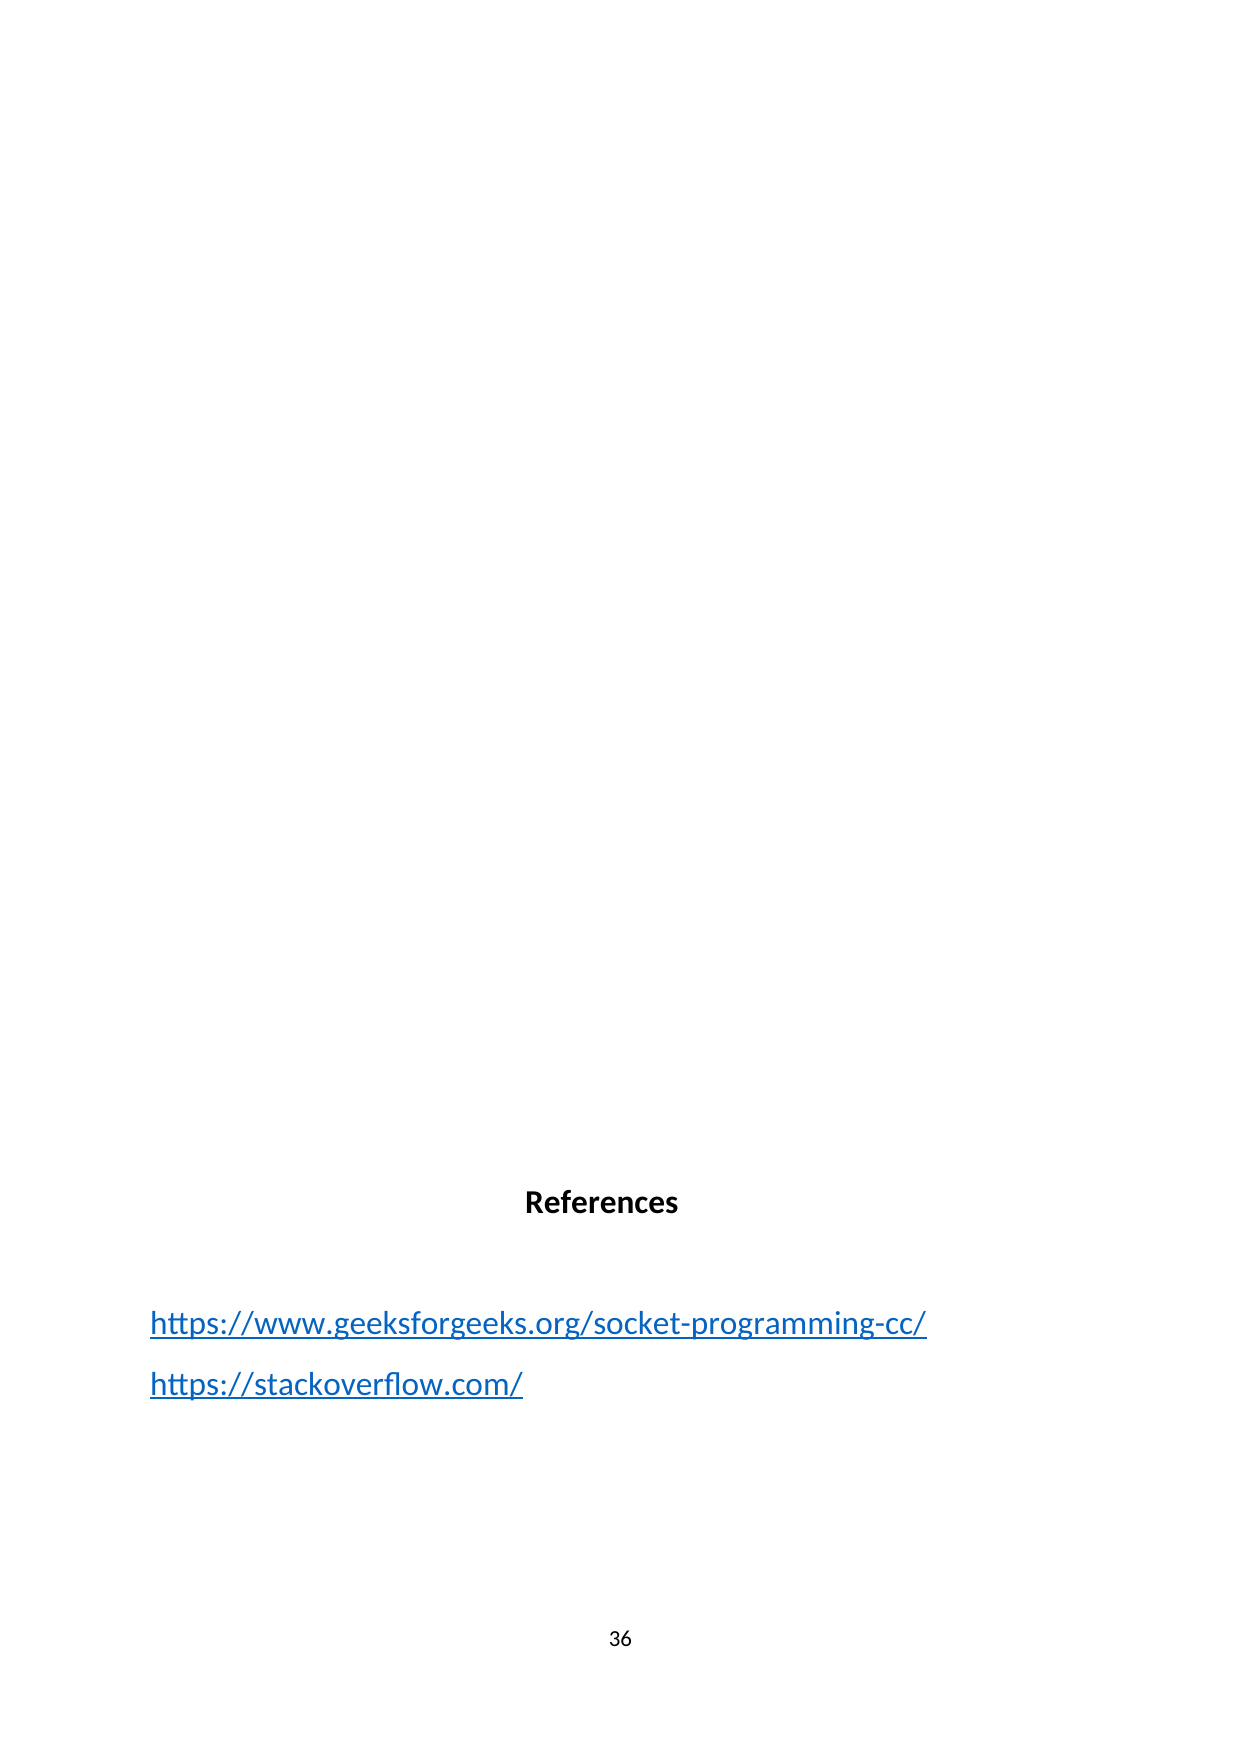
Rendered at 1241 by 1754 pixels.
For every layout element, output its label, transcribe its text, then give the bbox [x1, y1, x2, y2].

text https://www.geeksforgeeks.org/socket-programming-cc/ [150, 1302, 1090, 1343]
text References [150, 1181, 1090, 1221]
text https://stackoverflow.com/ [150, 1362, 1090, 1403]
